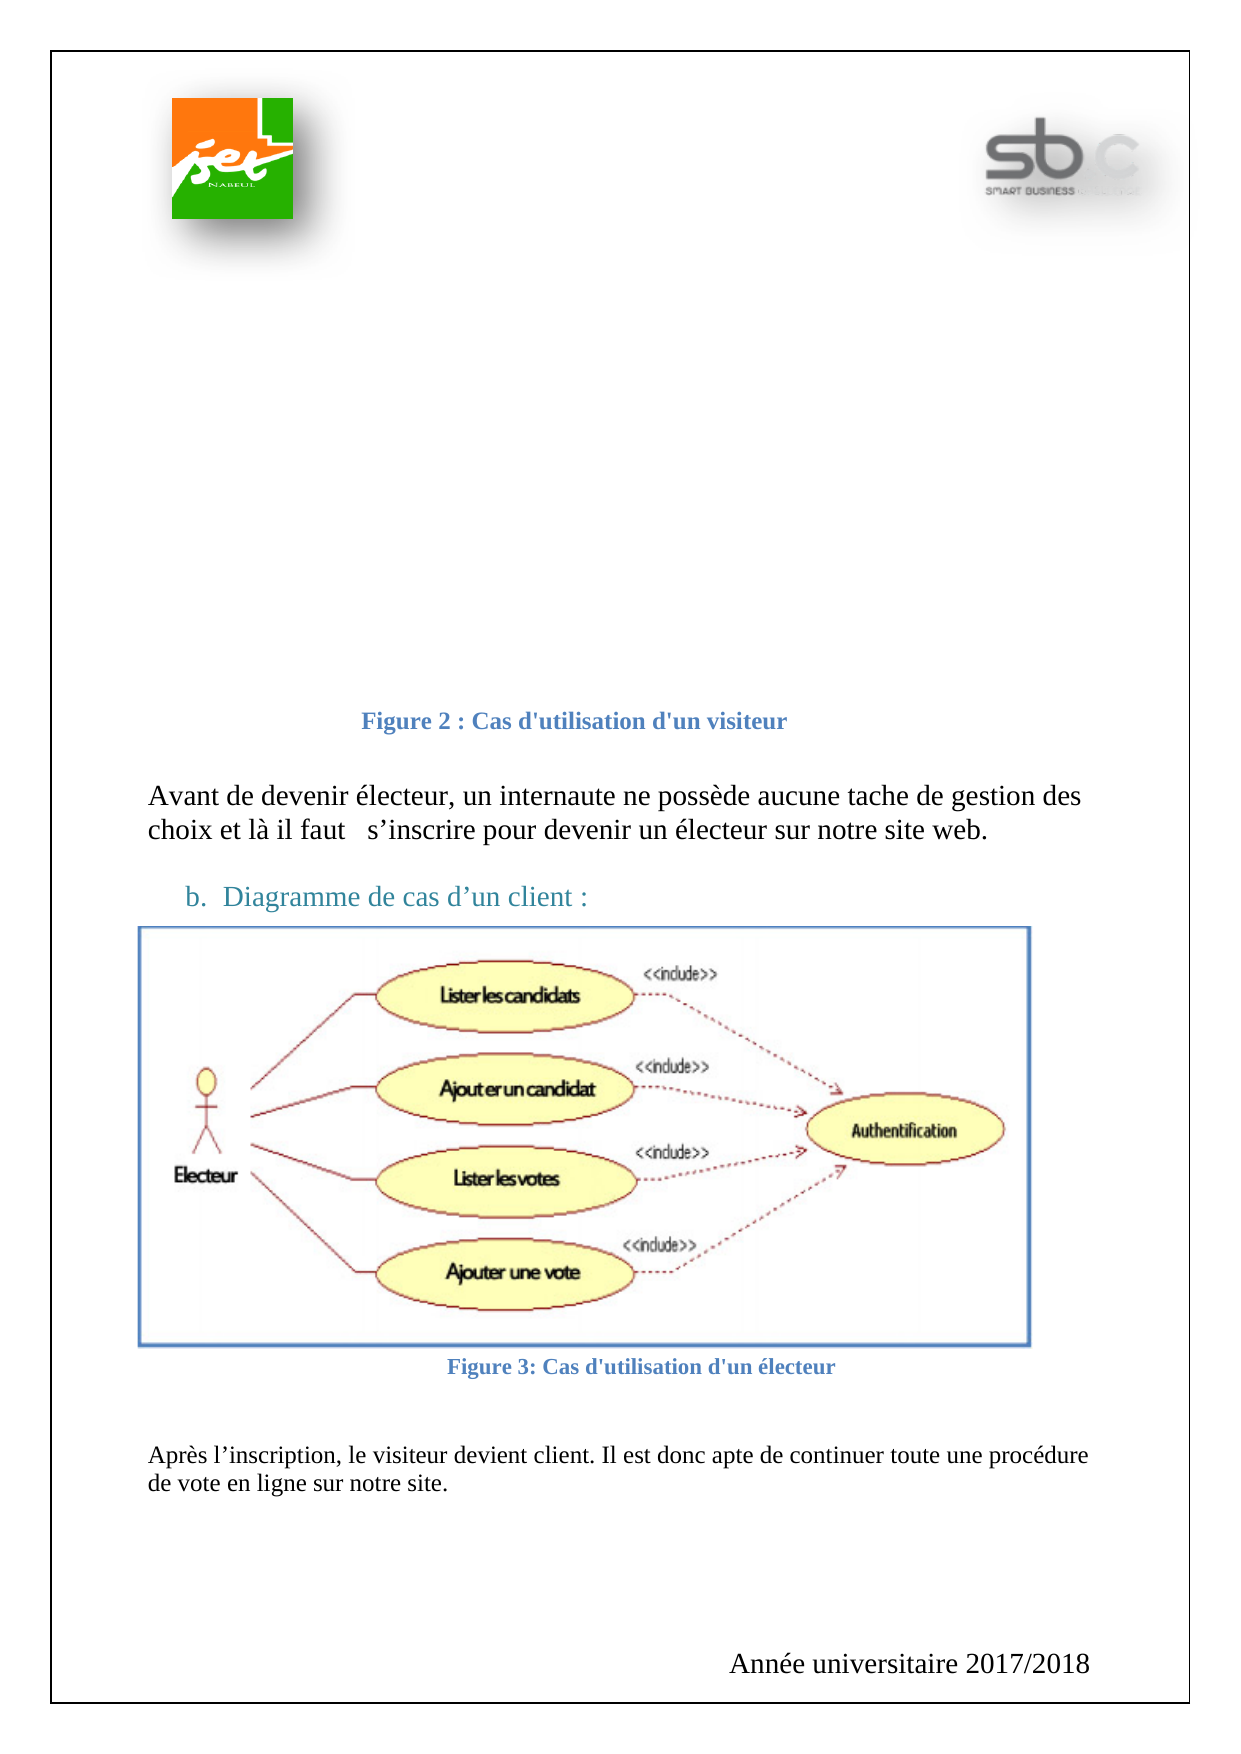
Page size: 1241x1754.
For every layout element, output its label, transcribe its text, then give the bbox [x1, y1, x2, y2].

text Avant de devenir électeur, un internaute ne possède aucune tache de gestion des choix et là il faut s’inscrire pour devenir un électeur sur notre site web. [148, 778, 1093, 846]
text Après l’inscription, le visiteur devient client. Il est donc apte de continuer toute une procédure de vote en ligne sur notre site. [148, 1440, 1093, 1497]
picture [172, 98, 293, 219]
picture [935, 84, 1187, 243]
picture [137, 926, 1033, 1349]
list Diagramme de cas d’un client : [185, 879, 1093, 913]
